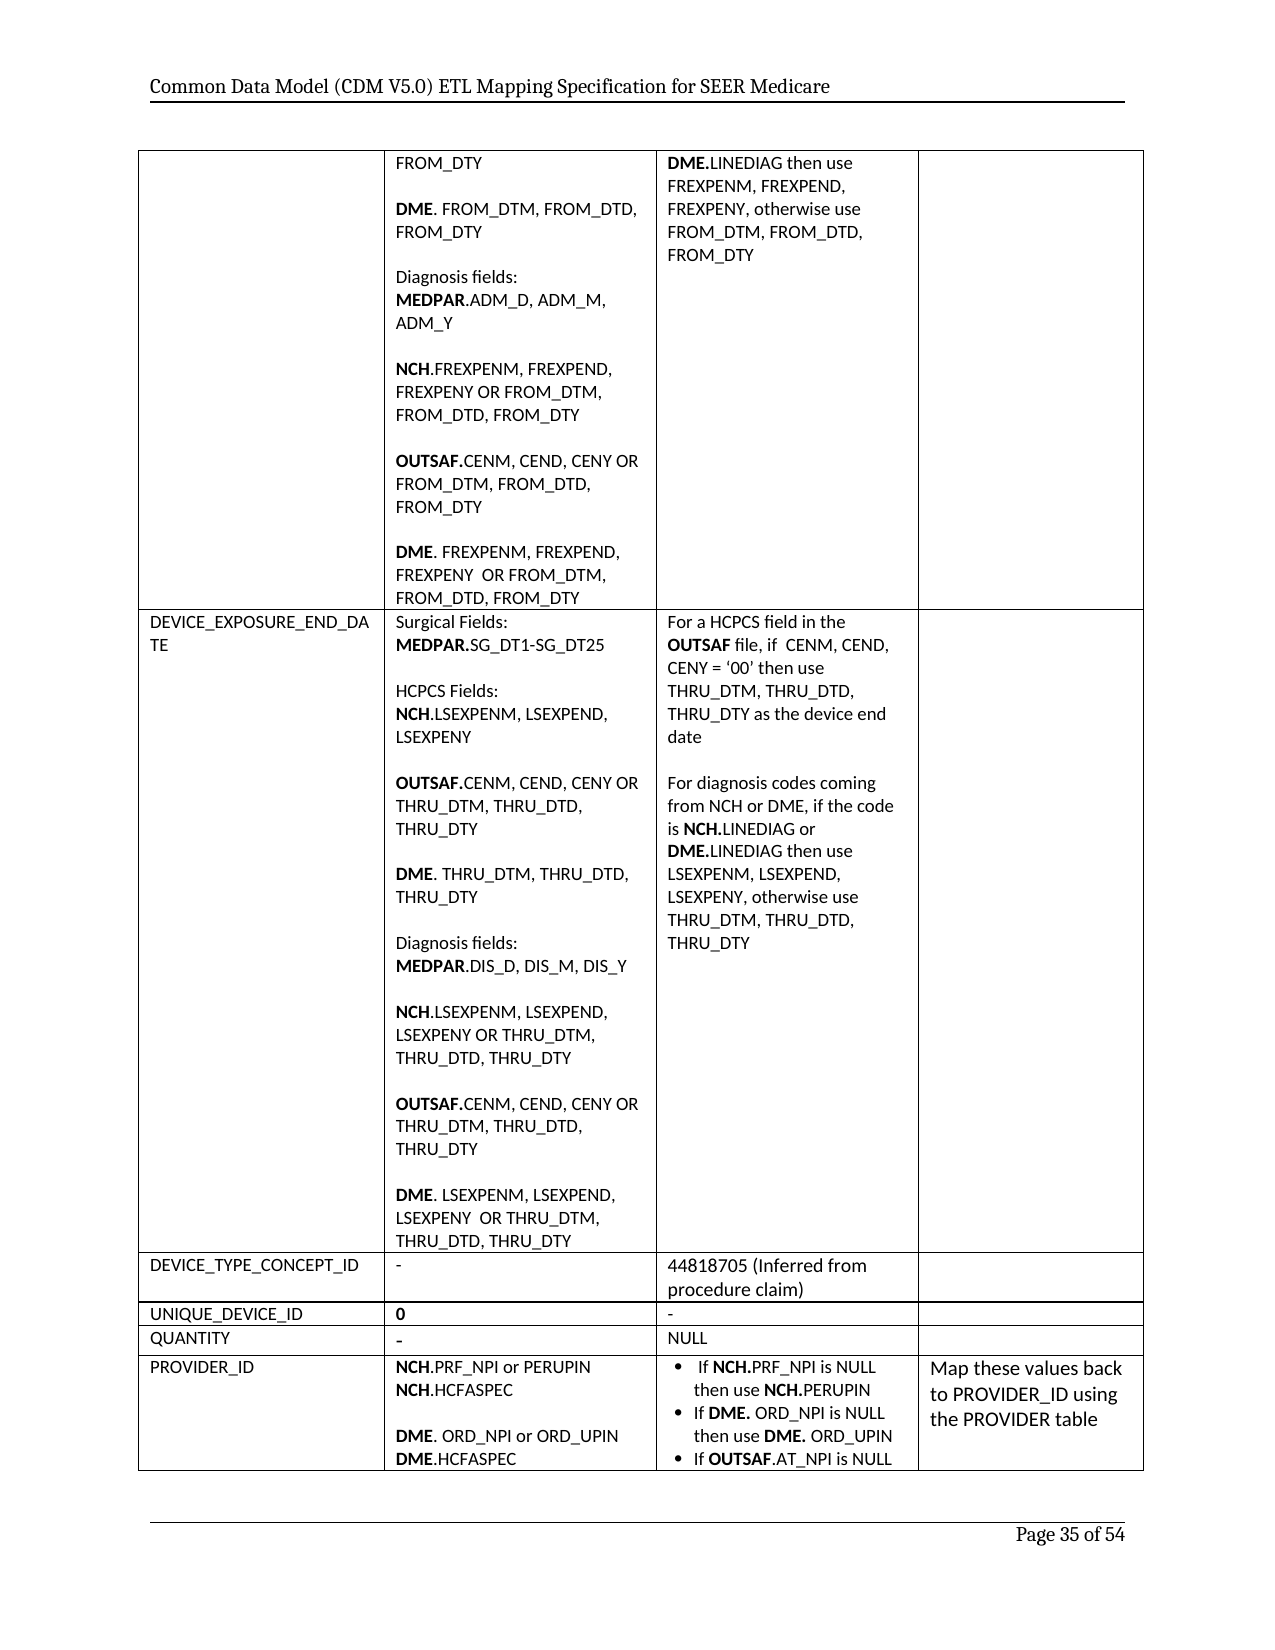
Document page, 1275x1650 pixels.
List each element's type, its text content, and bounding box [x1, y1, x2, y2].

table_cell [919, 1303, 1143, 1325]
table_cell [385, 1356, 656, 1470]
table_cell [139, 151, 384, 609]
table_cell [919, 1356, 1143, 1470]
table_cell UNIQUE_DEVICE_ID [139, 1303, 384, 1325]
table_cell For a HCPCS field in the OUTSAF file, if CENM, CEND, CENY = ‘00’ then use THRU_DTM, THRU_DTD, THRU_DTY as the device end date For diagnosis codes coming from NCH or DME, if the code is NCH.LINEDIAG or DME.LINEDIAG then use LSEXPENM, LSEXPEND, LSEXPENY, otherwise use THRU_DTM, THRU_DTD, THRU_DTY [657, 610, 918, 1252]
table_cell - [657, 1303, 918, 1325]
table_cell DEVICE_EXPOSURE_END_DATE [139, 610, 384, 1252]
table_cell 44818705 (Inferred from procedure claim) [657, 1253, 918, 1301]
table_cell [919, 151, 1143, 609]
table_cell 0 [385, 1303, 656, 1325]
table_cell QUANTITY [139, 1326, 384, 1354]
table_cell DEVICE_TYPE_CONCEPT_ID [139, 1253, 384, 1301]
table_cell PROVIDER_ID [139, 1356, 384, 1470]
table_cell - [385, 1253, 656, 1301]
table_cell NULL [657, 1326, 918, 1354]
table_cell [385, 151, 656, 609]
table_cell - [385, 1326, 656, 1354]
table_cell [657, 1356, 918, 1470]
table_cell [919, 610, 1143, 1252]
table_cell [919, 1326, 1143, 1354]
table_cell Surgical Fields: MEDPAR.SG_DT1-SG_DT25 HCPCS Fields: NCH.LSEXPENM, LSEXPEND, LSEXPENY OUTSAF.CENM, CEND, CENY OR THRU_DTM, THRU_DTD, THRU_DTY DME. THRU_DTM, THRU_DTD, THRU_DTY Diagnosis fields: MEDPAR.DIS_D, DIS_M, DIS_Y NCH.LSEXPENM, LSEXPEND, LSEXPENY OR THRU_DTM, THRU_DTD, THRU_DTY OUTSAF.CENM, CEND, CENY OR THRU_DTM, THRU_DTD, THRU_DTY DME. LSEXPENM, LSEXPEND, LSEXPENY OR THRU_DTM, THRU_DTD, THRU_DTY [385, 610, 656, 1252]
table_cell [657, 151, 918, 609]
table_cell [919, 1253, 1143, 1301]
